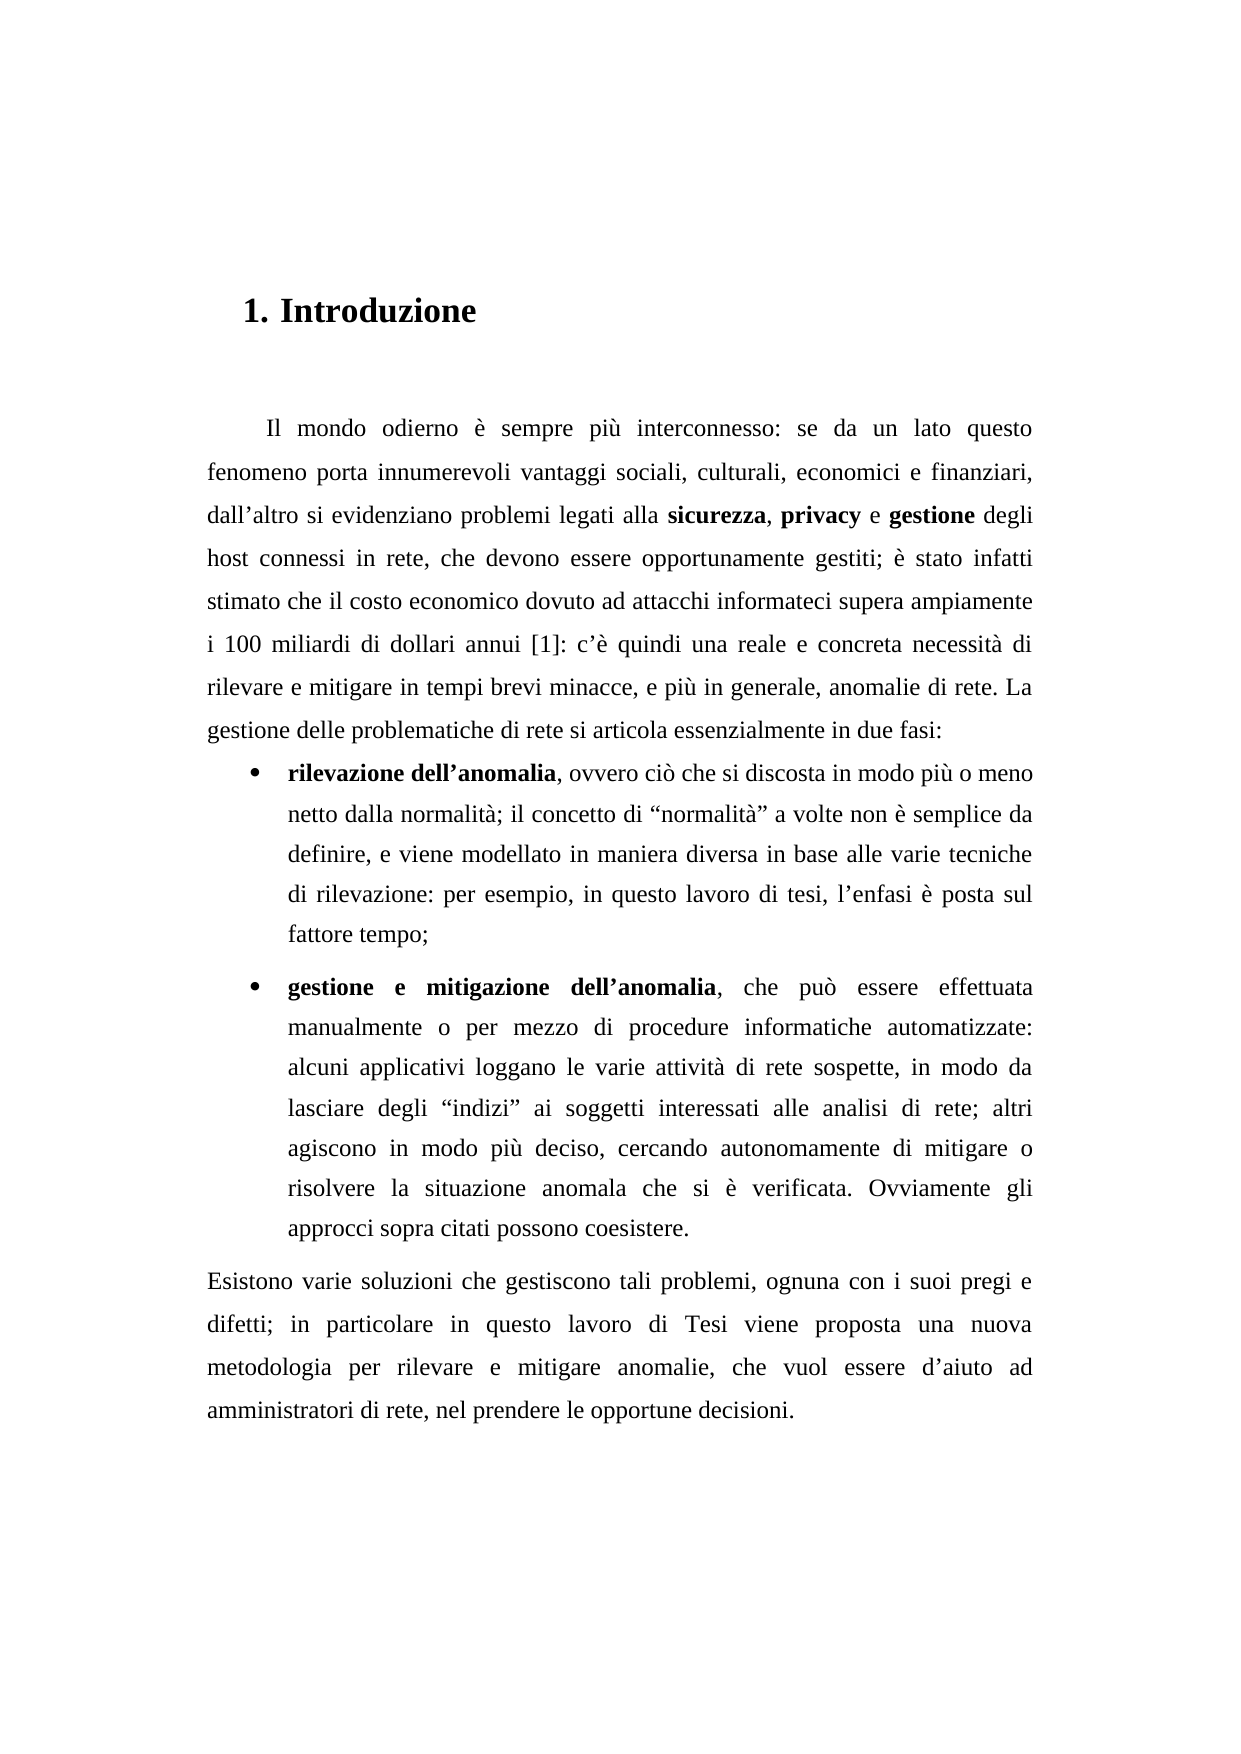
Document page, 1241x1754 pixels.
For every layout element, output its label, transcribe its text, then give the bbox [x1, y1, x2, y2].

list rilevazione dell’anomalia, ovvero ciò che si discosta in modo più o meno netto dalla normalità; il concetto di “normalità” a volte non è semplice da definire, e viene modellato in maniera diversa in base alle varie tecniche di rilevazione: per esempio, in questo lavoro di tesi, l’enfasi è posta sul fattore tempo; [251, 758, 1033, 948]
subtitle Introduzione [242, 290, 1033, 331]
list gestione e mitigazione dell’anomalia, che può essere effettuata manualmente o per mezzo di procedure informatiche automatizzate: alcuni applicativi loggano le varie attività di rete sospette, in modo da lasciare degli “indizi” ai soggetti interessati alle analisi di rete; altri agiscono in modo più deciso, cercando autonomamente di mitigare o risolvere la situazione anomala che si è verificata. Ovviamente gli approcci sopra citati possono coesistere. [251, 972, 1033, 1242]
text Esistono varie soluzioni che gestiscono tali problemi, ognuna con i suoi pregi e difetti; in particolare in questo lavoro di Tesi viene proposta una nuova metodologia per rilevare e mitigare anomalie, che vuol essere d’aiuto ad amministratori di rete, nel prendere le opportune decisioni. [207, 1266, 1033, 1424]
text Il mondo odierno è sempre più interconnesso: se da un lato questo fenomeno porta innumerevoli vantaggi sociali, culturali, economici e finanziari, dall’altro si evidenziano problemi legati alla sicurezza, privacy e gestione degli host connessi in rete, che devono essere opportunamente gestiti; è stato infatti stimato che il costo economico dovuto ad attacchi informateci supera ampiamente i 100 miliardi di dollari annui [1]: c’è quindi una reale e concreta necessità di rilevare e mitigare in tempi brevi minacce, e più in generale, anomalie di rete. La gestione delle problematiche di rete si articola essenzialmente in due fasi: [207, 413, 1033, 744]
